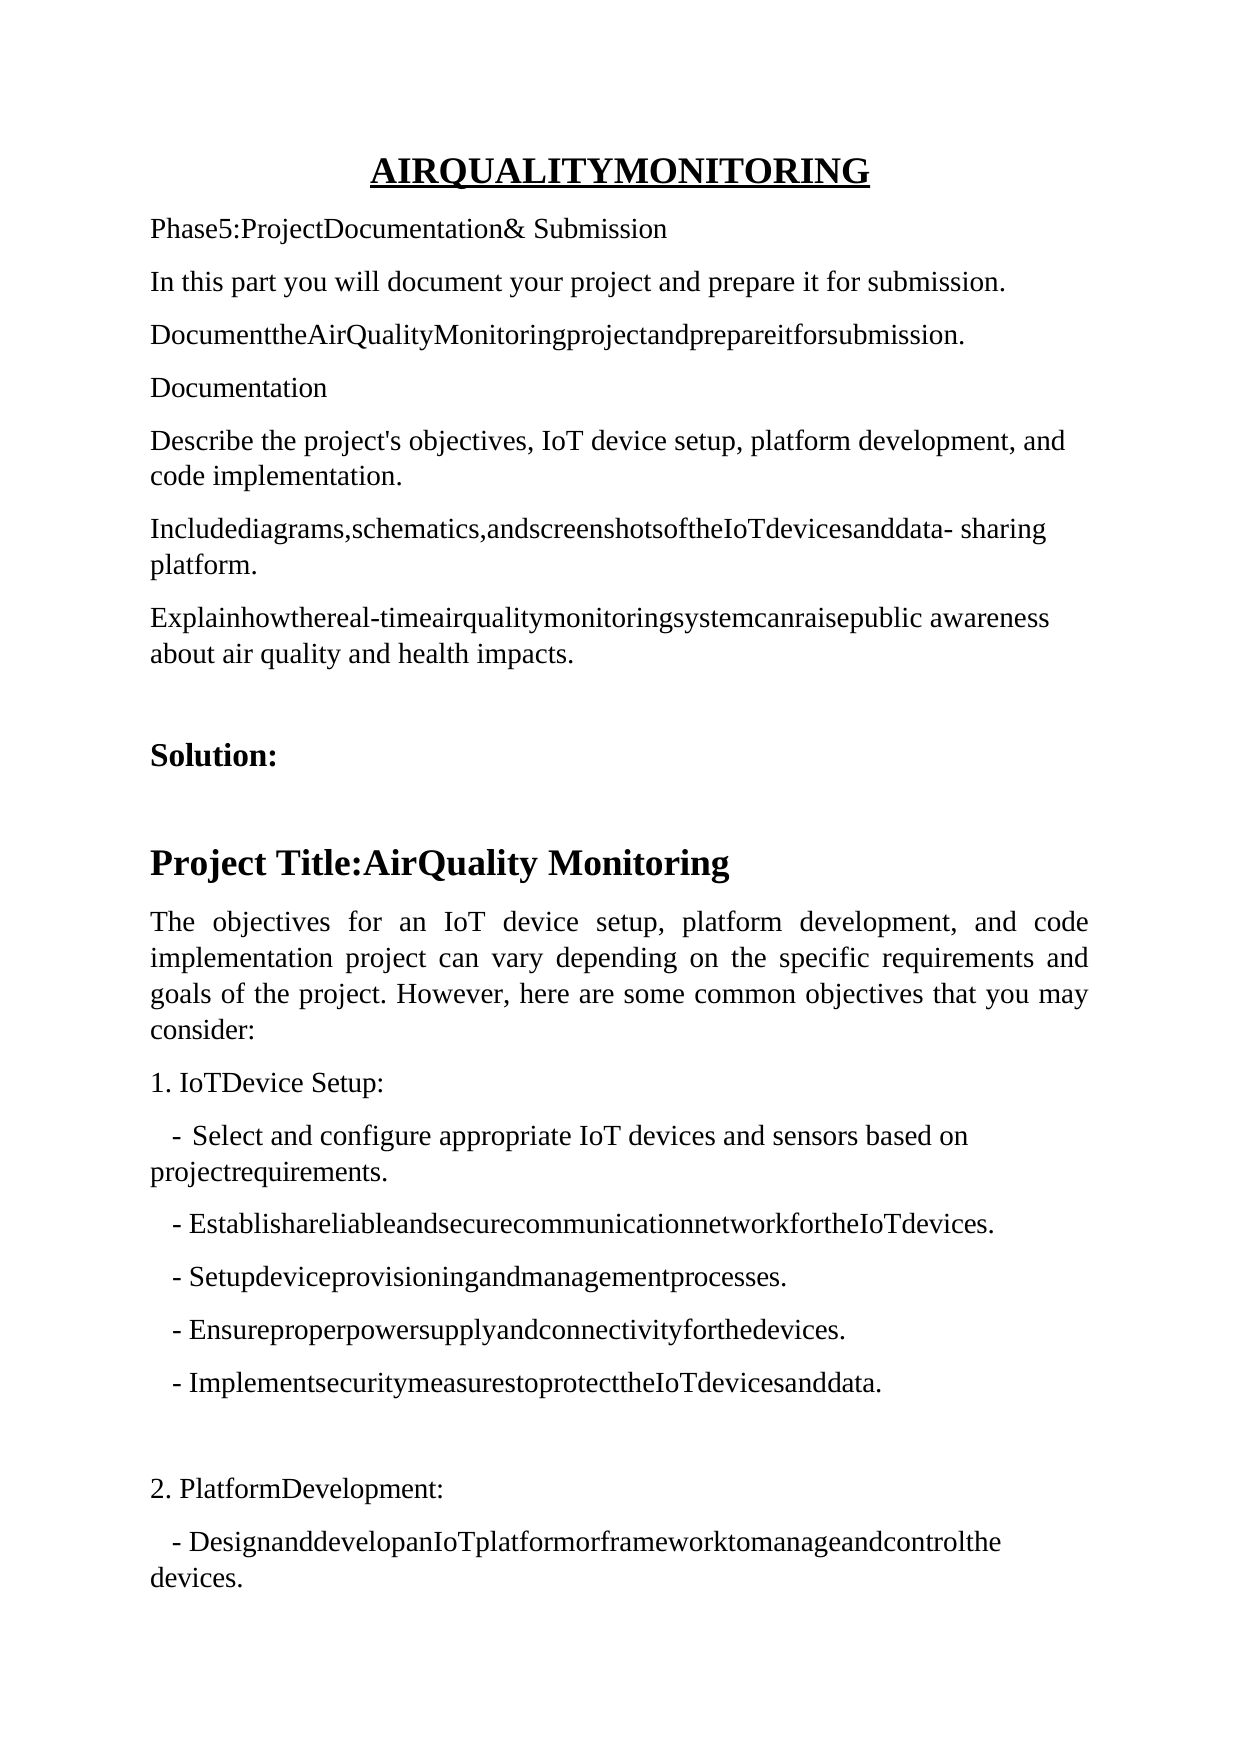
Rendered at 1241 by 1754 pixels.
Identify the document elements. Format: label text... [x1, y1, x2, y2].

list ImplementsecuritymeasurestoprotecttheIoTdevicesanddata. [172, 1365, 1103, 1399]
list PlatformDevelopment: [150, 1471, 1103, 1505]
list Ensureproperpowersupplyandconnectivityforthedevices. [172, 1312, 1103, 1346]
list IoTDevice Setup: [150, 1065, 1103, 1098]
text The objectives for an IoT device setup, platform development, and code implementation project can vary depending on the specific requirements and goals of the project. However, here are some common objectives that you may consider: [150, 904, 1090, 1046]
text In this part you will document your project and prepare it for submission. DocumenttheAirQualityMonitoringprojectandprepareitforsubmission. Documentation [150, 264, 1103, 403]
text Describe the project's objectives, IoT device setup, platform development, and code implementation. [150, 423, 1103, 492]
text Includediagrams,schematics,andscreenshotsoftheIoTdevicesanddata- sharing platform. [150, 511, 1103, 581]
list Setupdeviceprovisioningandmanagementprocesses. [172, 1259, 1103, 1293]
list DesignanddevelopanIoTplatformorframeworktomanageandcontrolthe devices. [150, 1524, 1090, 1593]
subtitle Project Title:AirQuality Monitoring [150, 841, 1103, 884]
text Phase5:ProjectDocumentation& Submission [150, 211, 1103, 245]
list EstablishareliableandsecurecommunicationnetworkfortheIoTdevices. [172, 1207, 1103, 1240]
text AIRQUALITYMONITORING [137, 148, 1103, 191]
text Solution: [150, 736, 1103, 774]
text Explainhowthereal-timeairqualitymonitoringsystemcanraisepublic awareness about air quality and health impacts. [150, 600, 1103, 669]
list Select and configure appropriate IoT devices and sensors based on projectrequirements. [150, 1118, 1089, 1187]
